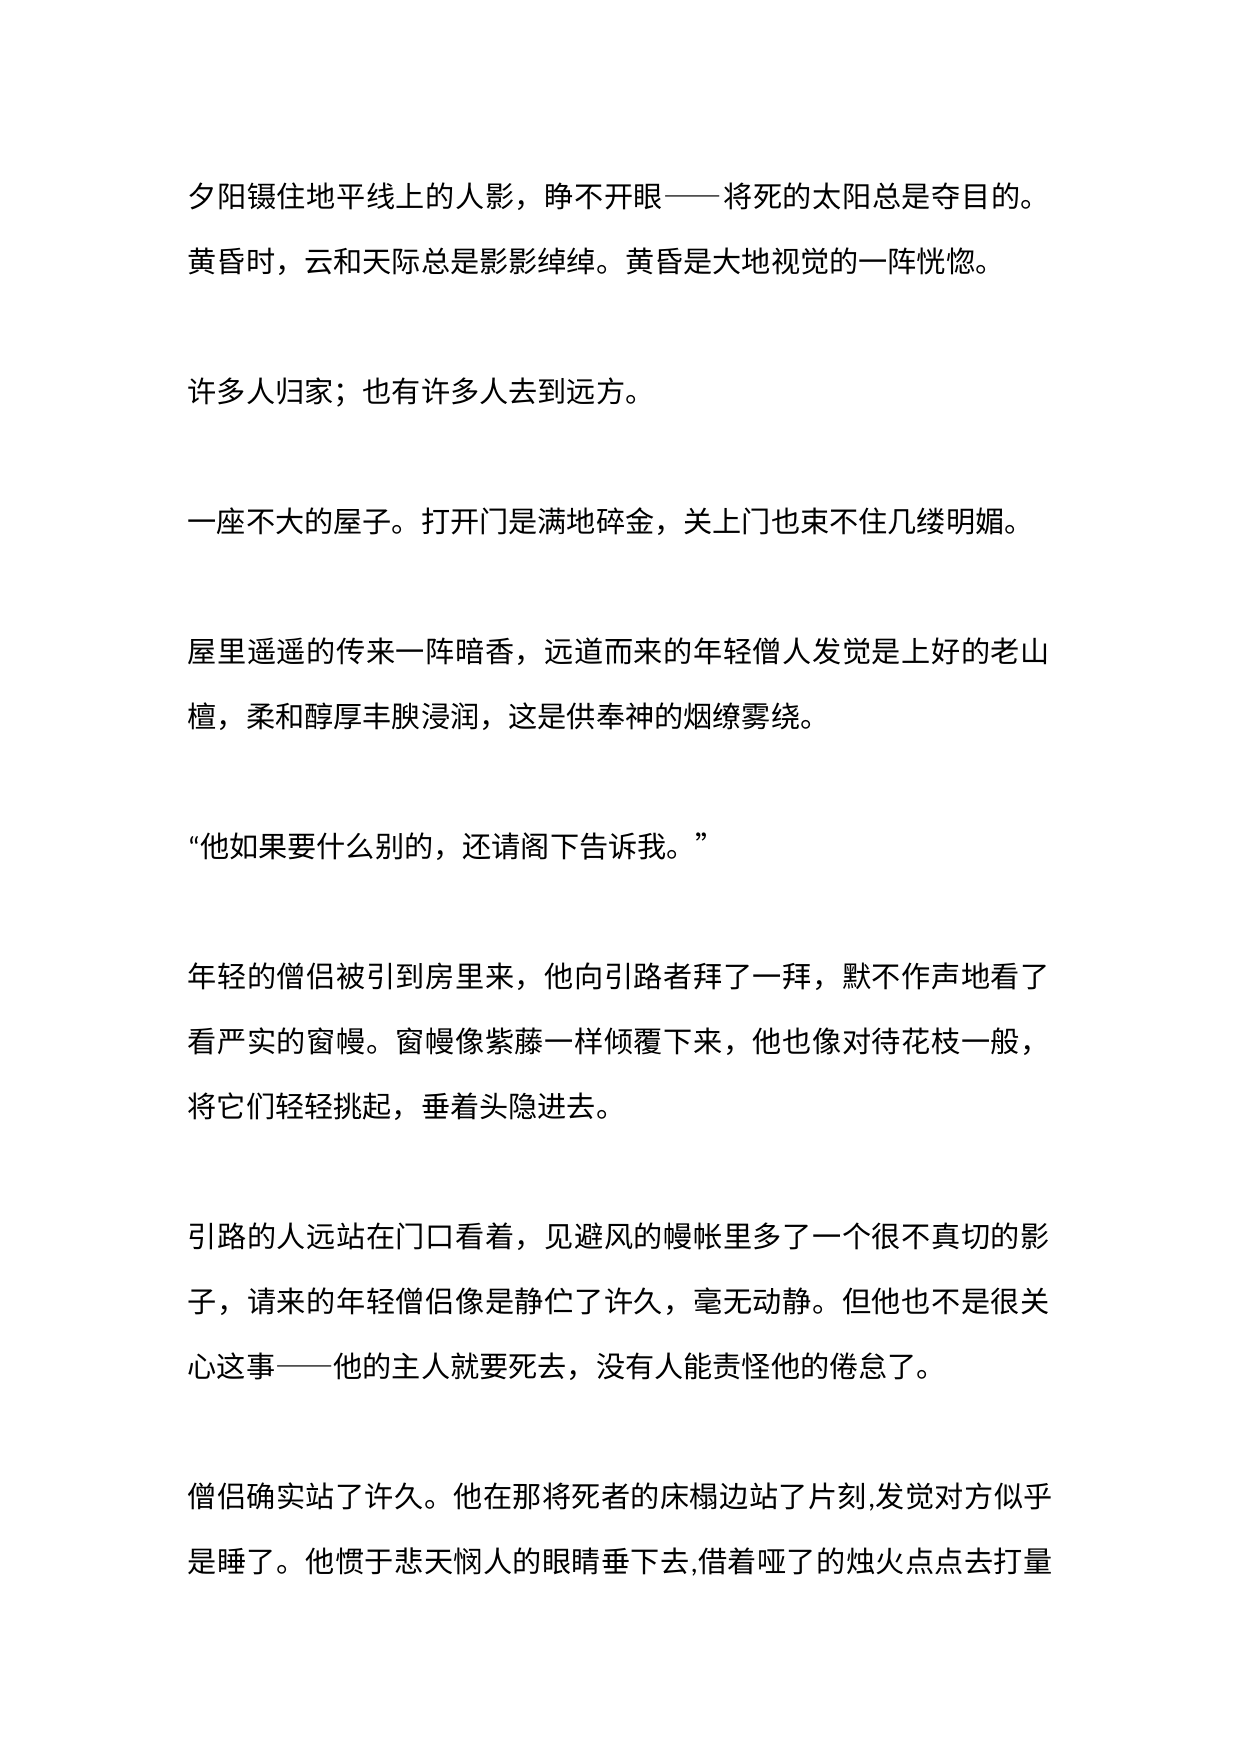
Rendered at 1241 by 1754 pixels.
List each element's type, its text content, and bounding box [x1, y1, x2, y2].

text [187, 1462, 1053, 1592]
text 屋里遥遥的传来一阵暗香，远道而来的年轻僧人发觉是上好的老山檀，柔和醇厚丰腴浸润，这是供奉神的烟缭雾绕。 [187, 617, 1053, 747]
text 许多人归家；也有许多人去到远方。 [187, 357, 1053, 422]
text 夕阳镊住地平线上的人影，睁不开眼——将死的太阳总是夺目的。黄昏时，云和天际总是影影绰绰。黄昏是大地视觉的一阵恍惚。 [187, 162, 1053, 292]
text 引路的人远站在门口看着，见避风的幔帐里多了一个很不真切的影子，请来的年轻僧侣像是静伫了许久，毫无动静。但他也不是很关心这事——他的主人就要死去，没有人能责怪他的倦怠了。 [187, 1202, 1053, 1397]
text “他如果要什么别的，还请阁下告诉我。” [187, 812, 1053, 877]
text 一座不大的屋子。打开门是满地碎金，关上门也束不住几缕明媚。 [187, 487, 1053, 552]
text 年轻的僧侣被引到房里来，他向引路者拜了一拜，默不作声地看了看严实的窗幔。窗幔像紫藤一样倾覆下来，他也像对待花枝一般，将它们轻轻挑起，垂着头隐进去。 [187, 942, 1053, 1137]
